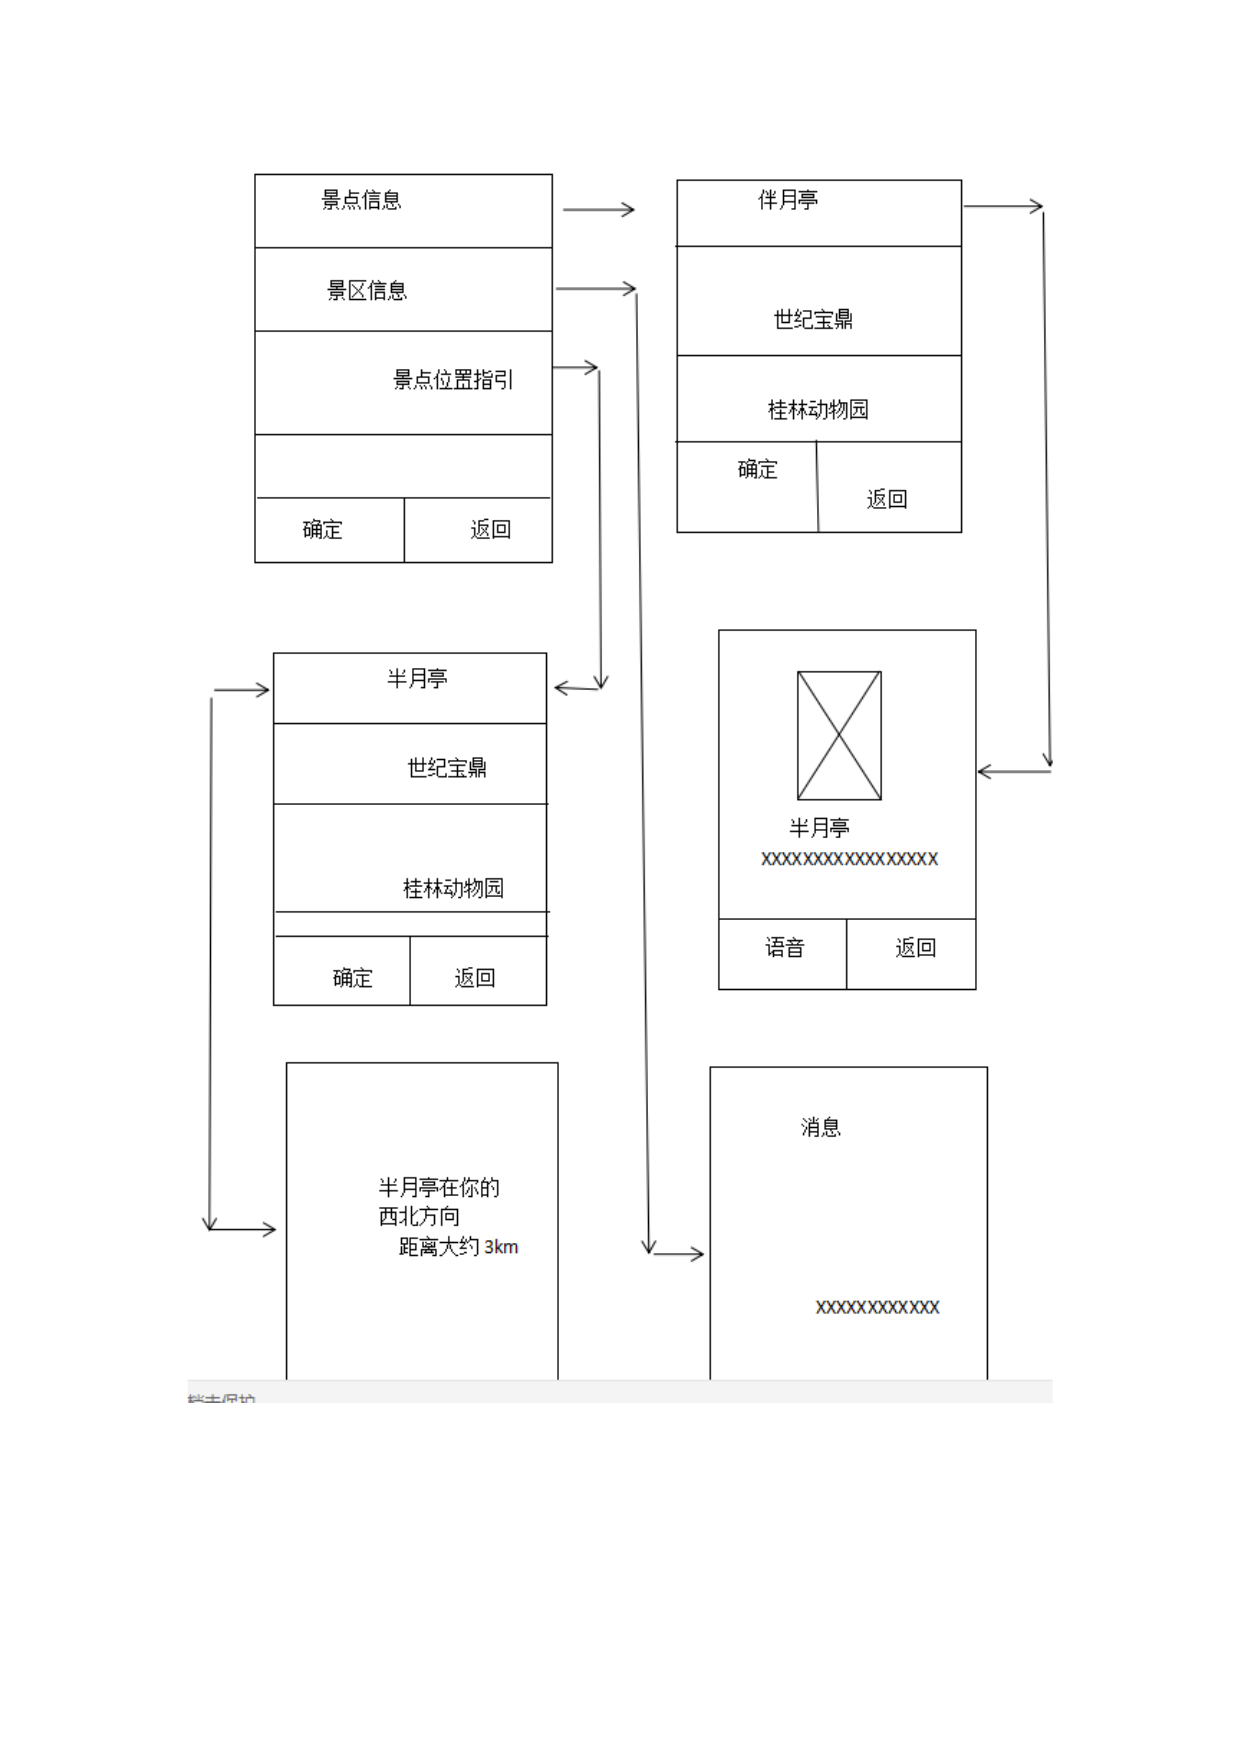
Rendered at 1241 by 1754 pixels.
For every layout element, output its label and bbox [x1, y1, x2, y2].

picture [187, 162, 1053, 1403]
